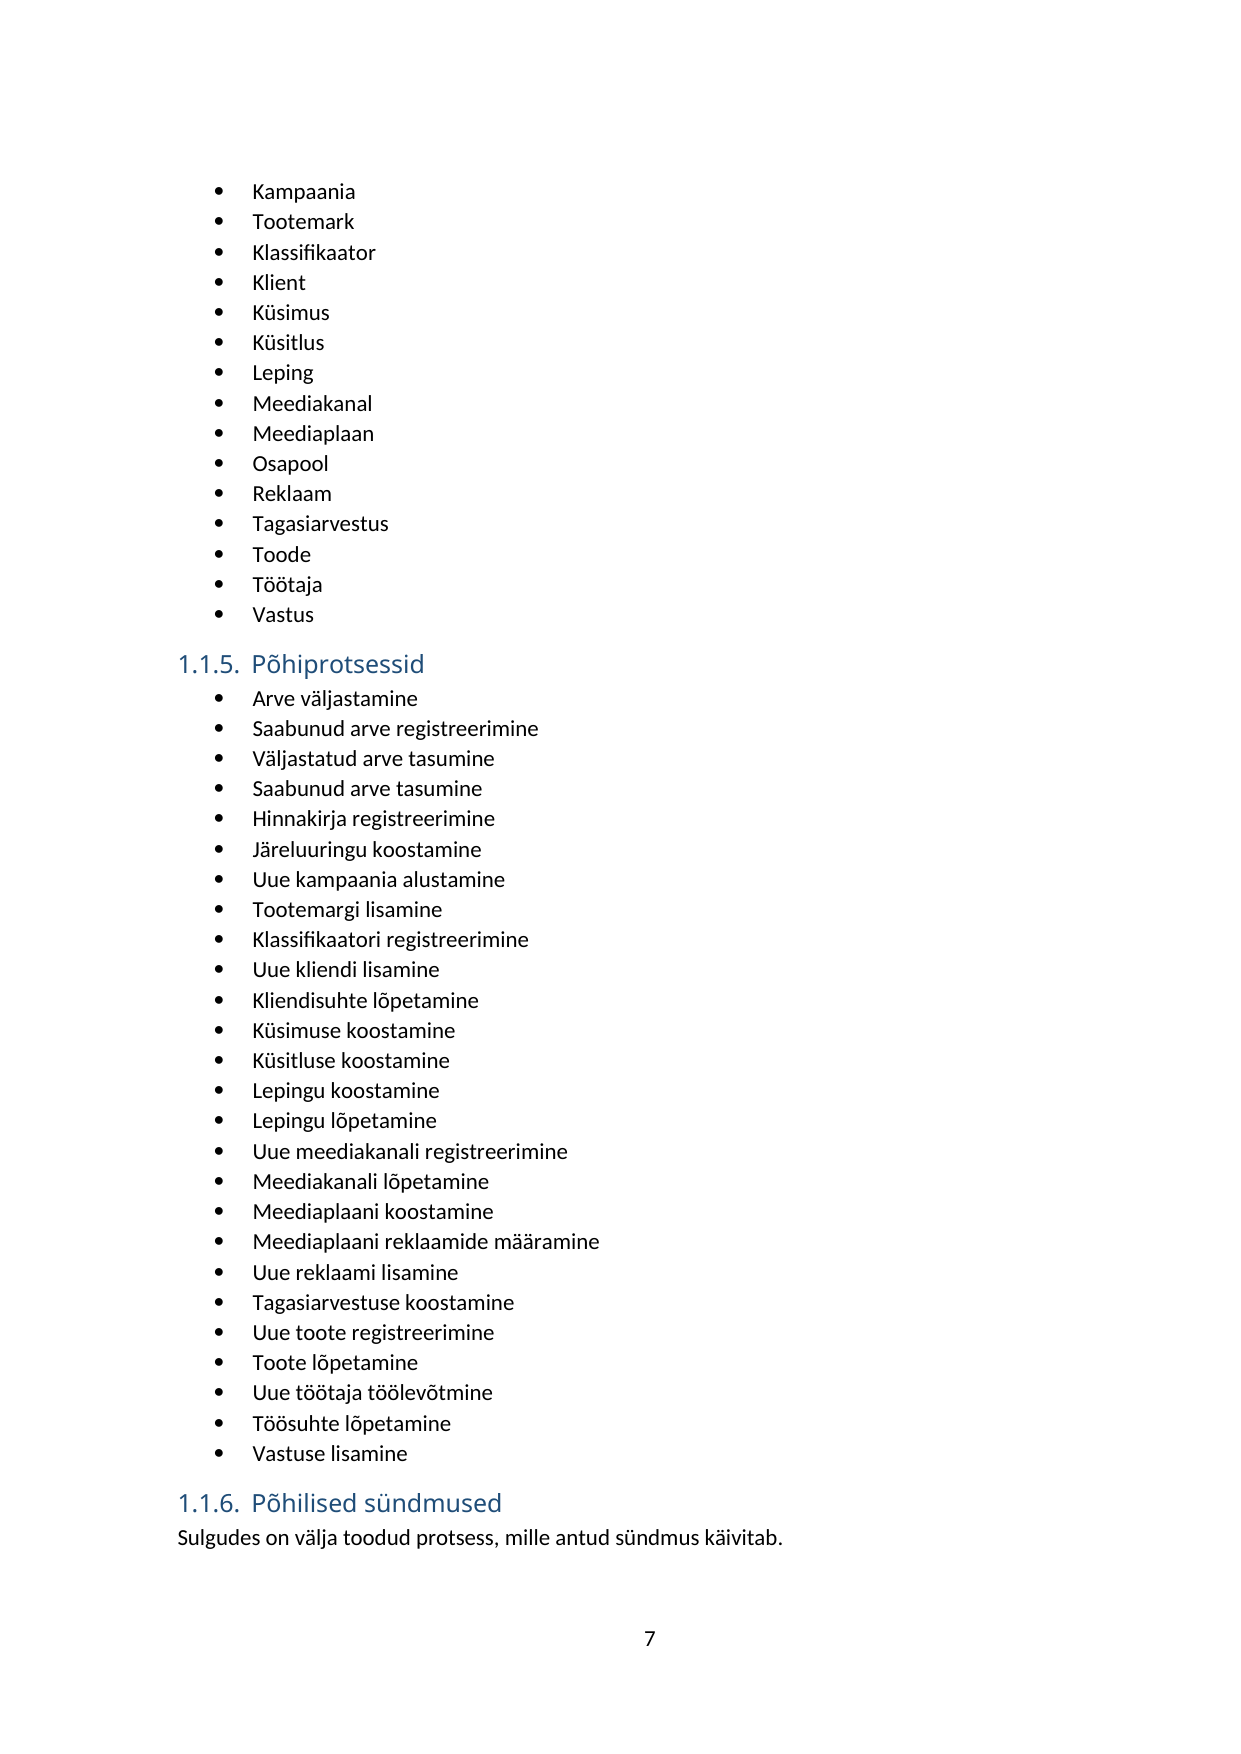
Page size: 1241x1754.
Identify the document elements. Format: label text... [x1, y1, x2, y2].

text Sulgudes on välja toodud protsess, mille antud sündmus käivitab. [177, 1523, 1122, 1551]
list Küsimus [215, 298, 1122, 326]
list Toode [215, 540, 1122, 568]
list Arve väljastamine [215, 684, 1122, 712]
list Hinnakirja registreerimine [215, 804, 1122, 833]
list Meediakanali lõpetamine [215, 1167, 1122, 1195]
list Vastus [215, 600, 1122, 628]
list Uue kliendi lisamine [215, 956, 1122, 984]
list Klassifikaator [215, 238, 1122, 266]
subtitle Põhilised sündmused [177, 1486, 1122, 1520]
list Küsimuse koostamine [215, 1016, 1122, 1044]
list Tagasiarvestus [215, 509, 1122, 537]
list Uue toote registreerimine [215, 1318, 1122, 1346]
list Kliendisuhte lõpetamine [215, 986, 1122, 1014]
list Saabunud arve tasumine [215, 774, 1122, 802]
list Meediaplaani koostamine [215, 1197, 1122, 1225]
list Meediaplaan [215, 419, 1122, 447]
list Väljastatud arve tasumine [215, 744, 1122, 772]
list Kampaania [215, 177, 1122, 205]
list Klient [215, 268, 1122, 296]
list Meediakanal [215, 389, 1122, 417]
list Toote lõpetamine [215, 1348, 1122, 1376]
list Lepingu lõpetamine [215, 1107, 1122, 1135]
list Küsitlus [215, 328, 1122, 356]
list Töötaja [215, 570, 1122, 598]
list Järeluuringu koostamine [215, 835, 1122, 863]
list Leping [215, 358, 1122, 386]
list Küsitluse koostamine [215, 1046, 1122, 1074]
list Töösuhte lõpetamine [215, 1409, 1122, 1437]
list Saabunud arve registreerimine [215, 714, 1122, 742]
list Tagasiarvestuse koostamine [215, 1288, 1122, 1316]
list Uue meediakanali registreerimine [215, 1137, 1122, 1165]
list Vastuse lisamine [215, 1439, 1122, 1467]
list Klassifikaatori registreerimine [215, 925, 1122, 953]
list Uue reklaami lisamine [215, 1258, 1122, 1286]
list Tootemark [215, 207, 1122, 235]
subtitle Põhiprotsessid [177, 647, 1122, 681]
list Reklaam [215, 479, 1122, 507]
list Uue töötaja töölevõtmine [215, 1378, 1122, 1407]
list Uue kampaania alustamine [215, 865, 1122, 893]
list Tootemargi lisamine [215, 895, 1122, 923]
list Meediaplaani reklaamide määramine [215, 1227, 1122, 1256]
list Lepingu koostamine [215, 1076, 1122, 1104]
list Osapool [215, 449, 1122, 477]
